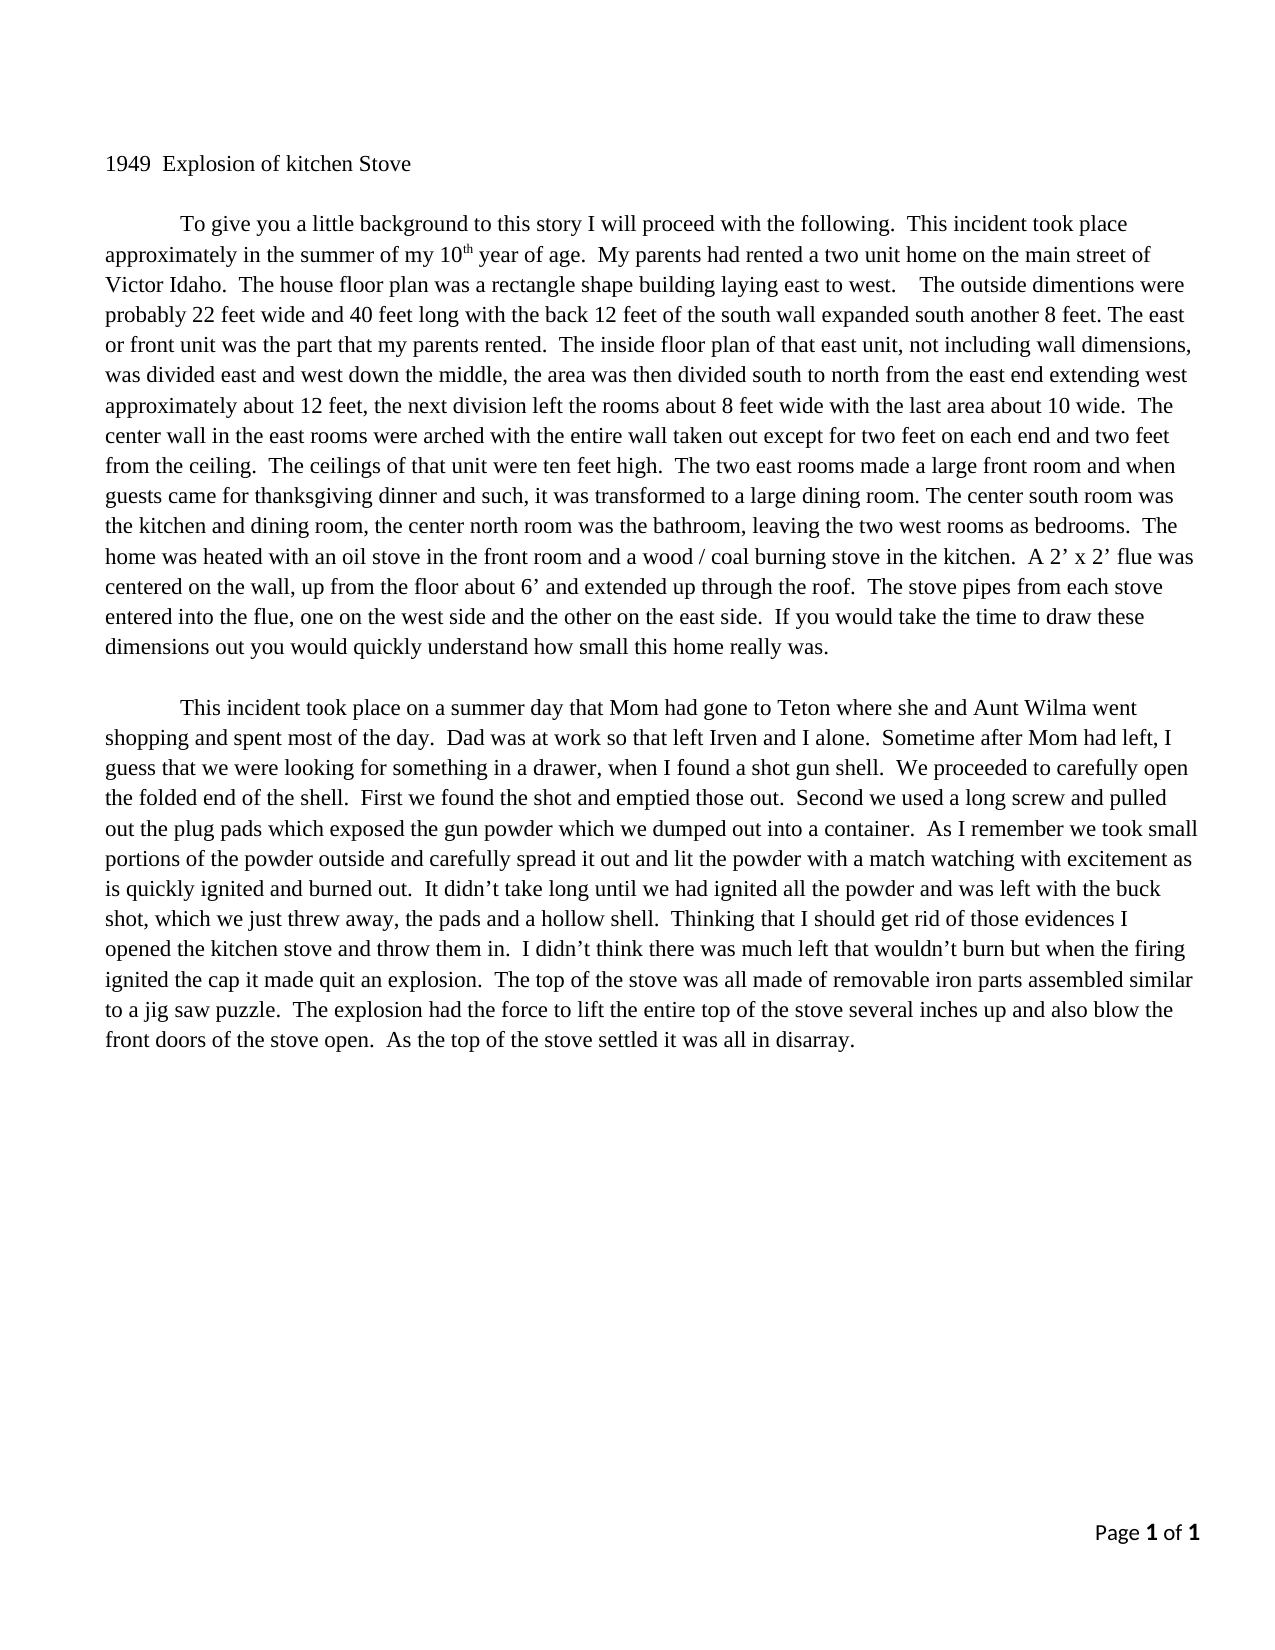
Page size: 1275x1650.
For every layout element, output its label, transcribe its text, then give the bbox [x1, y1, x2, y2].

text To give you a little background to this story I will proceed with the following. This incident took place approximately in the summer of my 10th year of age. My parents had rented a two unit home on the main street of Victor Idaho. The house floor plan was a rectangle shape building laying east to west. The outside dimentions were probably 22 feet wide and 40 feet long with the back 12 feet of the south wall expanded south another 8 feet. The east or front unit was the part that my parents rented. The inside floor plan of that east unit, not including wall dimensions, was divided east and west down the middle, the area was then divided south to north from the east end extending west approximately about 12 feet, the next division left the rooms about 8 feet wide with the last area about 10 wide. The center wall in the east rooms were arched with the entire wall taken out except for two feet on each end and two feet from the ceiling. The ceilings of that unit were ten feet high. The two east rooms made a large front room and when guests came for thanksgiving dinner and such, it was transformed to a large dining room. The center south room was the kitchen and dining room, the center north room was the bathroom, leaving the two west rooms as bedrooms. The home was heated with an oil stove in the front room and a wood / coal burning stove in the kitchen. A 2’ x 2’ flue was centered on the wall, up from the floor about 6’ and extended up through the roof. The stove pipes from each stove entered into the flue, one on the west side and the other on the east side. If you would take the time to draw these dimensions out you would quickly understand how small this home really was. [105, 210, 1200, 660]
text 1949 Explosion of kitchen Stove [105, 150, 1200, 176]
text This incident took place on a summer day that Mom had gone to Teton where she and Aunt Wilma went shopping and spent most of the day. Dad was at work so that left Irven and I alone. Sometime after Mom had left, I guess that we were looking for something in a drawer, when I found a shot gun shell. We proceeded to carefully open the folded end of the shell. First we found the shot and emptied those out. Second we used a long screw and pulled out the plug pads which exposed the gun powder which we dumped out into a container. As I remember we took small portions of the powder outside and carefully spread it out and lit the powder with a match watching with excitement as is quickly ignited and burned out. It didn’t take long until we had ignited all the powder and was left with the buck shot, which we just threw away, the pads and a hollow shell. Thinking that I should get rid of those evidences I opened the kitchen stove and throw them in. I didn’t think there was much left that wouldn’t burn but when the firing ignited the cap it made quit an explosion. The top of the stove was all made of removable iron parts assembled similar to a jig saw puzzle. The explosion had the force to lift the entire top of the stove several inches up and also blow the front doors of the stove open. As the top of the stove settled it was all in disarray. [105, 694, 1200, 1052]
